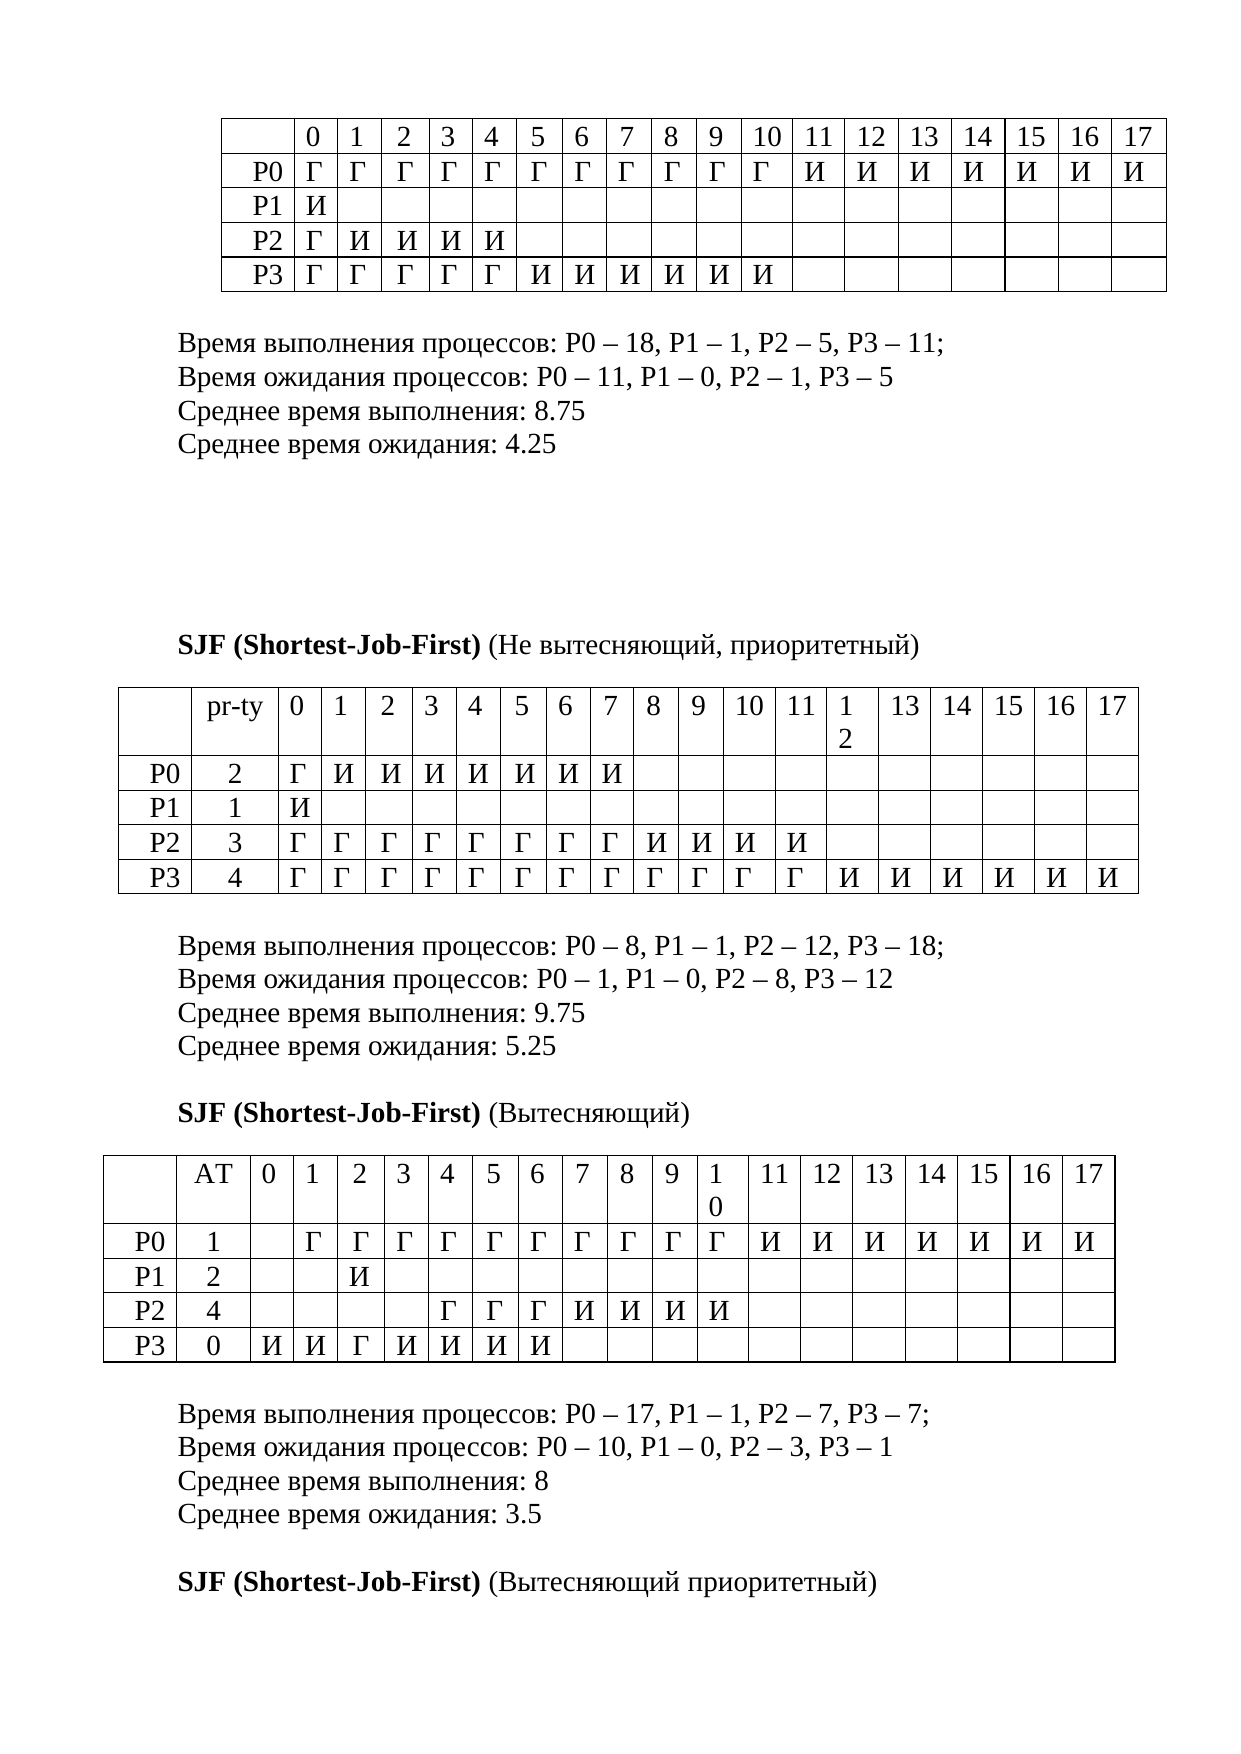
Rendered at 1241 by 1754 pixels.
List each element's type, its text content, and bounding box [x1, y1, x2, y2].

table_cell [1112, 258, 1166, 291]
table_header AT [177, 1156, 250, 1223]
table_cell Г [338, 1224, 384, 1258]
table_cell И [776, 825, 826, 859]
table_header 3 [430, 119, 472, 153]
table_cell Г [563, 154, 606, 187]
table_header 16 [1011, 1156, 1062, 1223]
table_cell [983, 791, 1034, 824]
table_cell И [793, 154, 844, 187]
table_cell И [563, 1293, 607, 1327]
table_cell Г [322, 825, 365, 859]
table_header 11 [793, 119, 844, 153]
table_cell [607, 188, 651, 222]
table_cell [1035, 825, 1086, 859]
table_cell [652, 188, 696, 222]
table_cell И [1011, 1224, 1062, 1258]
table_cell И [457, 756, 500, 789]
table_cell [322, 791, 365, 824]
table_cell И [501, 756, 546, 789]
table_header 8 [634, 688, 678, 755]
table_cell [1063, 1259, 1114, 1292]
table_header 7 [563, 1156, 607, 1223]
table_cell И [879, 860, 930, 893]
table_cell P2 [104, 1293, 176, 1327]
table_cell Г [724, 860, 775, 893]
table_cell [1011, 1293, 1062, 1327]
table_cell [793, 223, 844, 256]
table_cell [1087, 791, 1138, 824]
table_header 8 [608, 1156, 652, 1223]
table_cell [793, 258, 844, 291]
table_cell [793, 188, 844, 222]
table_cell И [295, 188, 337, 222]
table_cell [853, 1293, 905, 1327]
table_cell [899, 223, 951, 256]
table_cell [853, 1328, 905, 1361]
table_cell Г [473, 258, 516, 291]
table_cell И [899, 154, 951, 187]
table_cell Г [338, 154, 381, 187]
table_cell [845, 188, 898, 222]
table_cell [776, 756, 826, 789]
table_cell И [845, 154, 898, 187]
table_cell Г [279, 825, 321, 859]
table_cell И [322, 756, 365, 789]
table_cell И [679, 825, 723, 859]
table_header 4 [429, 1156, 472, 1223]
table_cell [879, 825, 930, 859]
table_cell [906, 1328, 957, 1361]
table_header 1 [338, 119, 381, 153]
table_cell [724, 756, 775, 789]
table_header 0 [251, 1156, 293, 1223]
table_header 11 [749, 1156, 800, 1223]
table_cell [1112, 188, 1166, 222]
table_cell Г [473, 154, 516, 187]
table_cell Г [385, 1224, 428, 1258]
table_cell 1 [192, 791, 278, 824]
table_cell [952, 223, 1004, 256]
table_cell [338, 188, 381, 222]
table_cell Г [742, 154, 792, 187]
table_header 0 [295, 119, 337, 153]
table_cell [1059, 258, 1111, 291]
table_header 15 [958, 1156, 1009, 1223]
table_cell [906, 1293, 957, 1327]
table_cell [697, 188, 741, 222]
table_header 16 [1035, 688, 1086, 755]
table_cell И [958, 1224, 1009, 1258]
table_cell P0 [222, 154, 294, 187]
table_cell Г [366, 825, 412, 859]
table_header 9 [679, 688, 723, 755]
table_cell И [430, 223, 472, 256]
text Среднее время ожидания: 4.25 [177, 426, 1152, 460]
table_cell [294, 1259, 337, 1292]
table_cell 0 [177, 1328, 250, 1361]
table_cell [1087, 825, 1138, 859]
table_cell [517, 223, 562, 256]
table_cell 1 [177, 1224, 250, 1258]
table_cell И [697, 258, 741, 291]
table_cell [473, 188, 516, 222]
table_cell 3 [192, 825, 278, 859]
table_cell [983, 756, 1034, 789]
text Время выполнения процессов: P0 – 18, P1 – 1, P2 – 5, P3 – 11; [177, 326, 1152, 359]
table_cell Г [607, 154, 651, 187]
table_cell [879, 791, 930, 824]
table_cell [563, 188, 606, 222]
table_header 12 [845, 119, 898, 153]
text Среднее время ожидания: 3.5 [177, 1497, 1152, 1530]
table_cell [366, 791, 412, 824]
table_cell [430, 188, 472, 222]
table_cell И [853, 1224, 905, 1258]
table_header pr-ty [192, 688, 278, 755]
table_cell Г [591, 860, 633, 893]
table_header 14 [931, 688, 982, 755]
table_cell [879, 756, 930, 789]
text Время ожидания процессов: P0 – 11, P1 – 0, P2 – 1, P3 – 5 [177, 359, 1152, 393]
table_cell Г [382, 154, 429, 187]
table_cell [801, 1259, 852, 1292]
table_cell 4 [192, 860, 278, 893]
table_cell [1059, 188, 1111, 222]
table_cell P3 [222, 258, 294, 291]
table_cell Г [473, 1293, 518, 1327]
table_cell И [952, 154, 1004, 187]
table_cell Г [563, 1224, 607, 1258]
table_cell Г [634, 860, 678, 893]
table_cell И [698, 1293, 748, 1327]
table_cell Г [547, 825, 590, 859]
table_cell [1011, 1328, 1062, 1361]
table_cell Г [547, 860, 590, 893]
table_header 5 [517, 119, 562, 153]
table_cell И [385, 1328, 428, 1361]
table_cell И [366, 756, 412, 789]
table_cell И [742, 258, 792, 291]
table_header 6 [519, 1156, 562, 1223]
table_header 17 [1063, 1156, 1114, 1223]
table_cell P2 [222, 223, 294, 256]
table_cell И [652, 258, 696, 291]
table_cell И [931, 860, 982, 893]
table_cell [385, 1293, 428, 1327]
table_cell P2 [119, 825, 191, 859]
table_cell [519, 1259, 562, 1292]
table_cell Г [429, 1293, 472, 1327]
table_cell [742, 223, 792, 256]
table_cell Г [382, 258, 429, 291]
table_cell 2 [177, 1259, 250, 1292]
table_cell [652, 223, 696, 256]
table_header 7 [591, 688, 633, 755]
table_cell И [983, 860, 1034, 893]
table_cell И [724, 825, 775, 859]
table_cell И [1006, 154, 1058, 187]
table_cell Г [413, 860, 456, 893]
table_cell И [608, 1293, 652, 1327]
table_cell [653, 1328, 697, 1361]
table_cell [899, 258, 951, 291]
table_cell [1087, 756, 1138, 789]
table_cell Г [457, 860, 500, 893]
text Время выполнения процессов: P0 – 17, P1 – 1, P2 – 7, P3 – 7; [177, 1396, 1152, 1429]
table_cell И [801, 1224, 852, 1258]
table_cell 2 [192, 756, 278, 789]
table_cell И [294, 1328, 337, 1361]
table_cell [958, 1328, 1009, 1361]
table_cell Г [457, 825, 500, 859]
table_cell [563, 1328, 607, 1361]
table_header 13 [899, 119, 951, 153]
table_cell [547, 791, 590, 824]
table_cell P1 [119, 791, 191, 824]
table_cell И [413, 756, 456, 789]
table_header 6 [547, 688, 590, 755]
table_header [222, 119, 294, 153]
table_header 17 [1087, 688, 1138, 755]
text Среднее время ожидания: 5.25 [177, 1028, 1152, 1062]
table_cell [697, 223, 741, 256]
table_cell [338, 1293, 384, 1327]
table_cell И [338, 223, 381, 256]
table_cell [1112, 223, 1166, 256]
table_header 4 [457, 688, 500, 755]
table_cell Г [608, 1224, 652, 1258]
table_cell [698, 1259, 748, 1292]
table_cell P1 [222, 188, 294, 222]
table_header 12 [801, 1156, 852, 1223]
table_header [119, 688, 191, 755]
table_header 1 [322, 688, 365, 755]
table_cell [952, 188, 1004, 222]
table_header 13 [879, 688, 930, 755]
table_cell Г [653, 1224, 697, 1258]
table_header 15 [1006, 119, 1058, 153]
table_cell И [563, 258, 606, 291]
table_cell [679, 756, 723, 789]
table_cell Г [679, 860, 723, 893]
table_header 10 [742, 119, 792, 153]
table_cell [607, 223, 651, 256]
table_cell [251, 1224, 293, 1258]
table_cell [698, 1328, 748, 1361]
table_cell Г [338, 1328, 384, 1361]
table_cell [906, 1259, 957, 1292]
table_cell [1006, 223, 1058, 256]
table_cell [251, 1259, 293, 1292]
table_cell [563, 1259, 607, 1292]
text SJF (Shortest-Job-First) (Вытесняющий приоритетный) [177, 1564, 1152, 1597]
table_cell [742, 188, 792, 222]
table_cell [845, 258, 898, 291]
table_cell Г [430, 154, 472, 187]
table_cell [653, 1259, 697, 1292]
table_header 11 [776, 688, 826, 755]
table_cell P0 [119, 756, 191, 789]
text Среднее время выполнения: 8.75 [177, 393, 1152, 426]
table_cell P3 [104, 1328, 176, 1361]
table_header 12 [827, 688, 878, 755]
table_cell [749, 1259, 800, 1292]
table_header 2 [338, 1156, 384, 1223]
table_cell [801, 1293, 852, 1327]
table_cell [1063, 1328, 1114, 1361]
table_header 14 [952, 119, 1004, 153]
table_cell Г [776, 860, 826, 893]
table_cell P1 [104, 1259, 176, 1292]
table_cell И [1063, 1224, 1114, 1258]
table_cell Г [279, 756, 321, 789]
table_cell [749, 1293, 800, 1327]
table_cell И [1035, 860, 1086, 893]
table_cell И [517, 258, 562, 291]
table_cell [1063, 1293, 1114, 1327]
table_header 13 [853, 1156, 905, 1223]
table_cell [899, 188, 951, 222]
table_header 2 [382, 119, 429, 153]
table_cell [591, 791, 633, 824]
table_cell [749, 1328, 800, 1361]
table_header 4 [473, 119, 516, 153]
table_header 1 [294, 1156, 337, 1223]
table_cell Г [473, 1224, 518, 1258]
table_cell [385, 1259, 428, 1292]
table_cell И [1112, 154, 1166, 187]
table_cell Г [429, 1224, 472, 1258]
table_cell [517, 188, 562, 222]
table_cell Г [413, 825, 456, 859]
table_cell [608, 1328, 652, 1361]
table_cell И [382, 223, 429, 256]
table_cell [827, 791, 878, 824]
table_cell Г [652, 154, 696, 187]
table_cell [827, 756, 878, 789]
table_header 3 [413, 688, 456, 755]
table_cell [251, 1293, 293, 1327]
table_cell Г [295, 223, 337, 256]
table_cell Г [338, 258, 381, 291]
table_cell Г [366, 860, 412, 893]
table_cell [634, 791, 678, 824]
table_cell [827, 825, 878, 859]
table_cell И [338, 1259, 384, 1292]
table_cell [958, 1259, 1009, 1292]
table_cell [608, 1259, 652, 1292]
table_header 9 [697, 119, 741, 153]
table_cell P3 [119, 860, 191, 893]
table_cell [382, 188, 429, 222]
table_cell [679, 791, 723, 824]
table_cell [853, 1259, 905, 1292]
text Время ожидания процессов: P0 – 10, P1 – 0, P2 – 3, P3 – 1 [177, 1429, 1152, 1463]
table_cell [958, 1293, 1009, 1327]
table_header 10 [724, 688, 775, 755]
table_cell И [607, 258, 651, 291]
table_cell [294, 1293, 337, 1327]
text SJF (Shortest-Job-First) (Вытесняющий) [177, 1096, 1152, 1129]
table_header 17 [1112, 119, 1166, 153]
table_header 5 [501, 688, 546, 755]
table_header 0 [279, 688, 321, 755]
table_cell Г [295, 154, 337, 187]
table_header 6 [563, 119, 606, 153]
table_cell [501, 791, 546, 824]
table_header 14 [906, 1156, 957, 1223]
table_cell И [279, 791, 321, 824]
table_cell И [634, 825, 678, 859]
table_cell Г [430, 258, 472, 291]
table_cell Г [294, 1224, 337, 1258]
table_cell [983, 825, 1034, 859]
table_header 5 [473, 1156, 518, 1223]
table_cell И [429, 1328, 472, 1361]
table_cell Г [519, 1224, 562, 1258]
table_cell [724, 791, 775, 824]
text Время выполнения процессов: P0 – 8, P1 – 1, P2 – 12, P3 – 18; [177, 928, 1152, 961]
table_header 9 [653, 1156, 697, 1223]
table_cell И [1087, 860, 1138, 893]
table_cell Г [501, 860, 546, 893]
text SJF (Shortest-Job-First) (Не вытесняющий, приоритетный) [177, 627, 1152, 661]
table_cell Г [698, 1224, 748, 1258]
table_header 2 [366, 688, 412, 755]
table_cell И [827, 860, 878, 893]
text Среднее время выполнения: 9.75 [177, 995, 1152, 1028]
table_cell [1035, 791, 1086, 824]
table_cell Г [519, 1293, 562, 1327]
table_cell [931, 791, 982, 824]
table_cell Г [591, 825, 633, 859]
table_cell [801, 1328, 852, 1361]
table_cell И [1059, 154, 1111, 187]
table_cell И [519, 1328, 562, 1361]
table_cell [1035, 756, 1086, 789]
table_header 8 [652, 119, 696, 153]
table_cell [776, 791, 826, 824]
table_cell [563, 223, 606, 256]
table_cell И [473, 223, 516, 256]
table_cell И [749, 1224, 800, 1258]
table_cell Г [697, 154, 741, 187]
text Время ожидания процессов: P0 – 1, P1 – 0, P2 – 8, P3 – 12 [177, 961, 1152, 995]
table_cell Г [279, 860, 321, 893]
table_cell И [653, 1293, 697, 1327]
table_cell [845, 223, 898, 256]
table_cell [634, 756, 678, 789]
table_cell Г [322, 860, 365, 893]
table_header [104, 1156, 176, 1223]
table_cell И [906, 1224, 957, 1258]
table_cell [473, 1259, 518, 1292]
table_cell P0 [104, 1224, 176, 1258]
table_cell И [473, 1328, 518, 1361]
table_cell [1011, 1259, 1062, 1292]
table_cell [952, 258, 1004, 291]
table_cell [457, 791, 500, 824]
table_cell И [547, 756, 590, 789]
text Среднее время выполнения: 8 [177, 1463, 1152, 1497]
table_cell [931, 825, 982, 859]
table_header 7 [607, 119, 651, 153]
table_cell [1006, 258, 1058, 291]
table_header 15 [983, 688, 1034, 755]
table_header 3 [385, 1156, 428, 1223]
table_header 10 [698, 1156, 748, 1223]
table_cell Г [517, 154, 562, 187]
table_cell Г [501, 825, 546, 859]
table_cell И [591, 756, 633, 789]
table_header 16 [1059, 119, 1111, 153]
table_cell [1059, 223, 1111, 256]
table_cell 4 [177, 1293, 250, 1327]
table_cell [1006, 188, 1058, 222]
table_cell И [251, 1328, 293, 1361]
table_cell Г [295, 258, 337, 291]
table_cell [931, 756, 982, 789]
table_cell [429, 1259, 472, 1292]
table_cell [413, 791, 456, 824]
